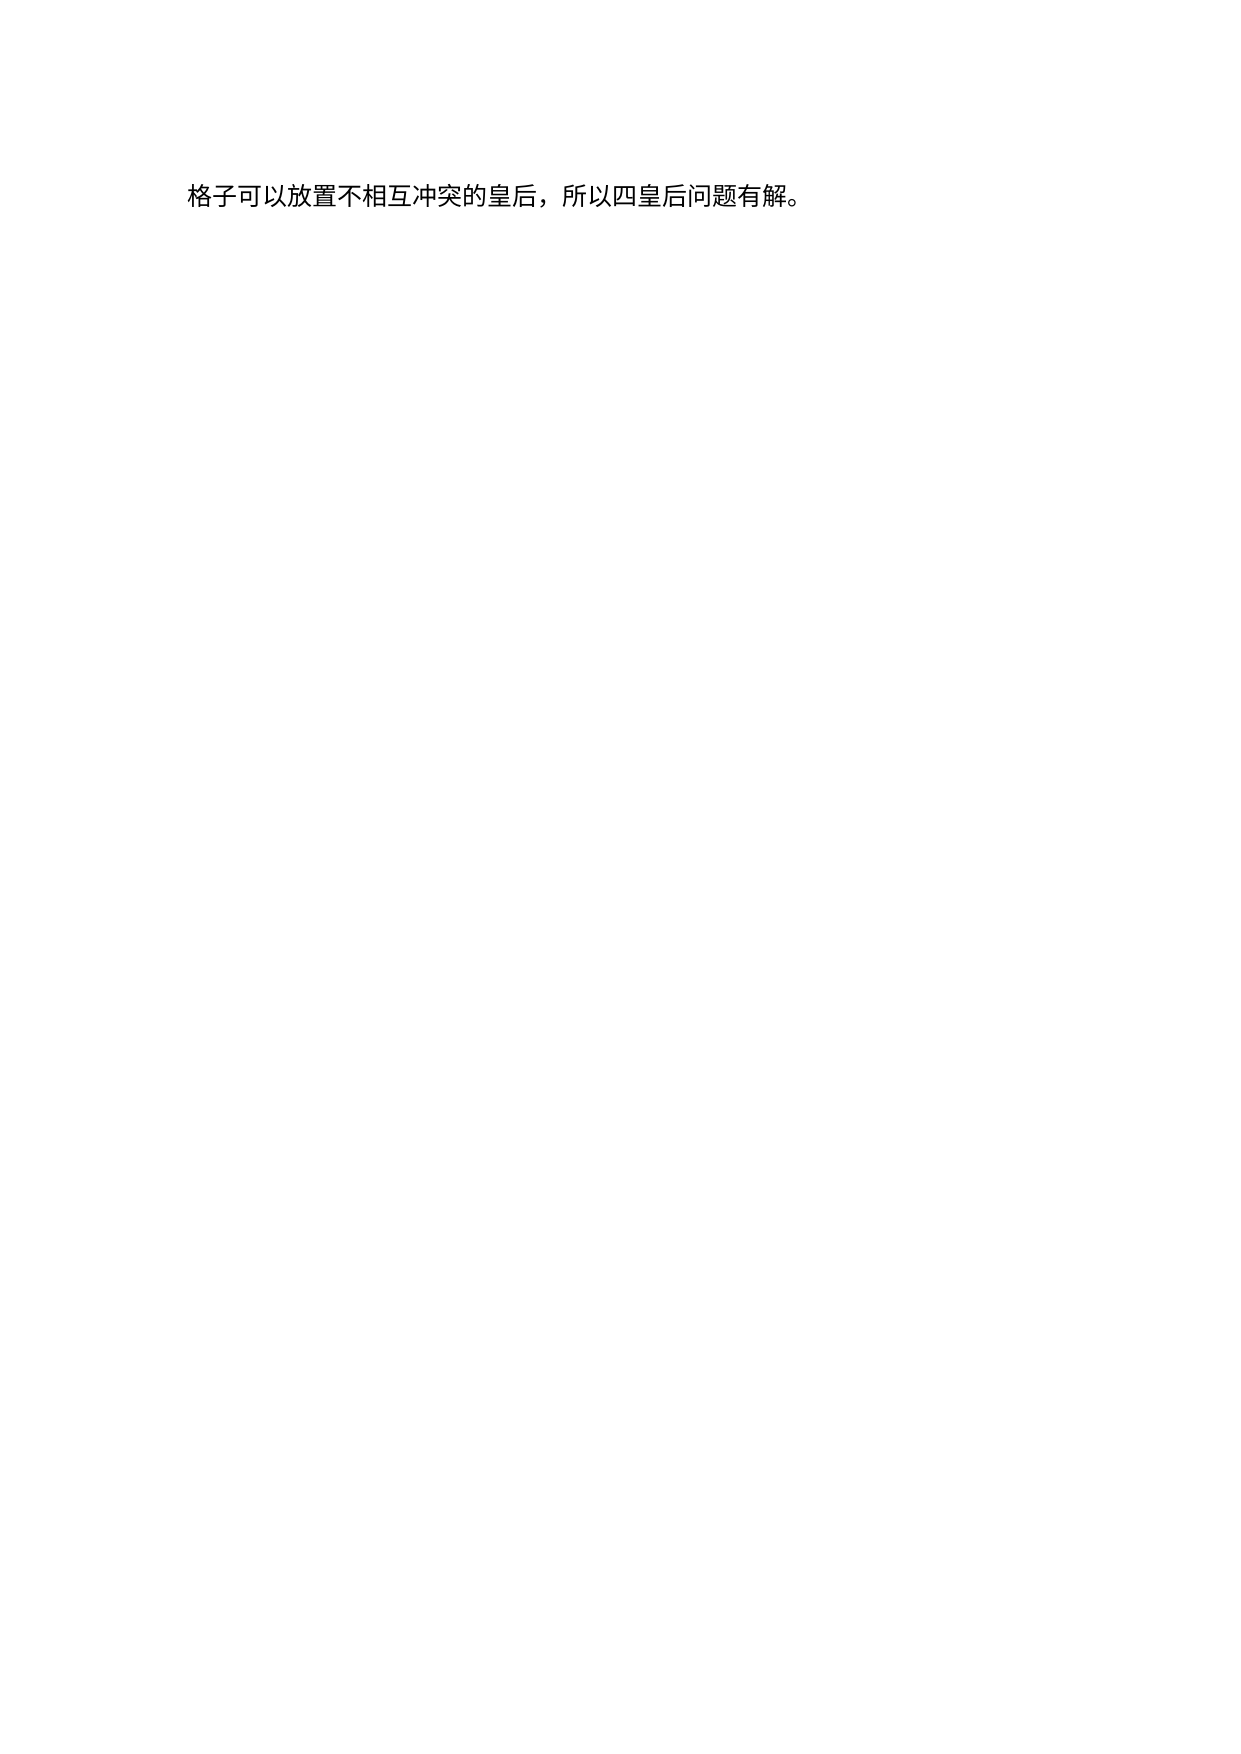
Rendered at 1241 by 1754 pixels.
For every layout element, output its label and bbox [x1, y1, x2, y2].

text [187, 162, 1053, 227]
